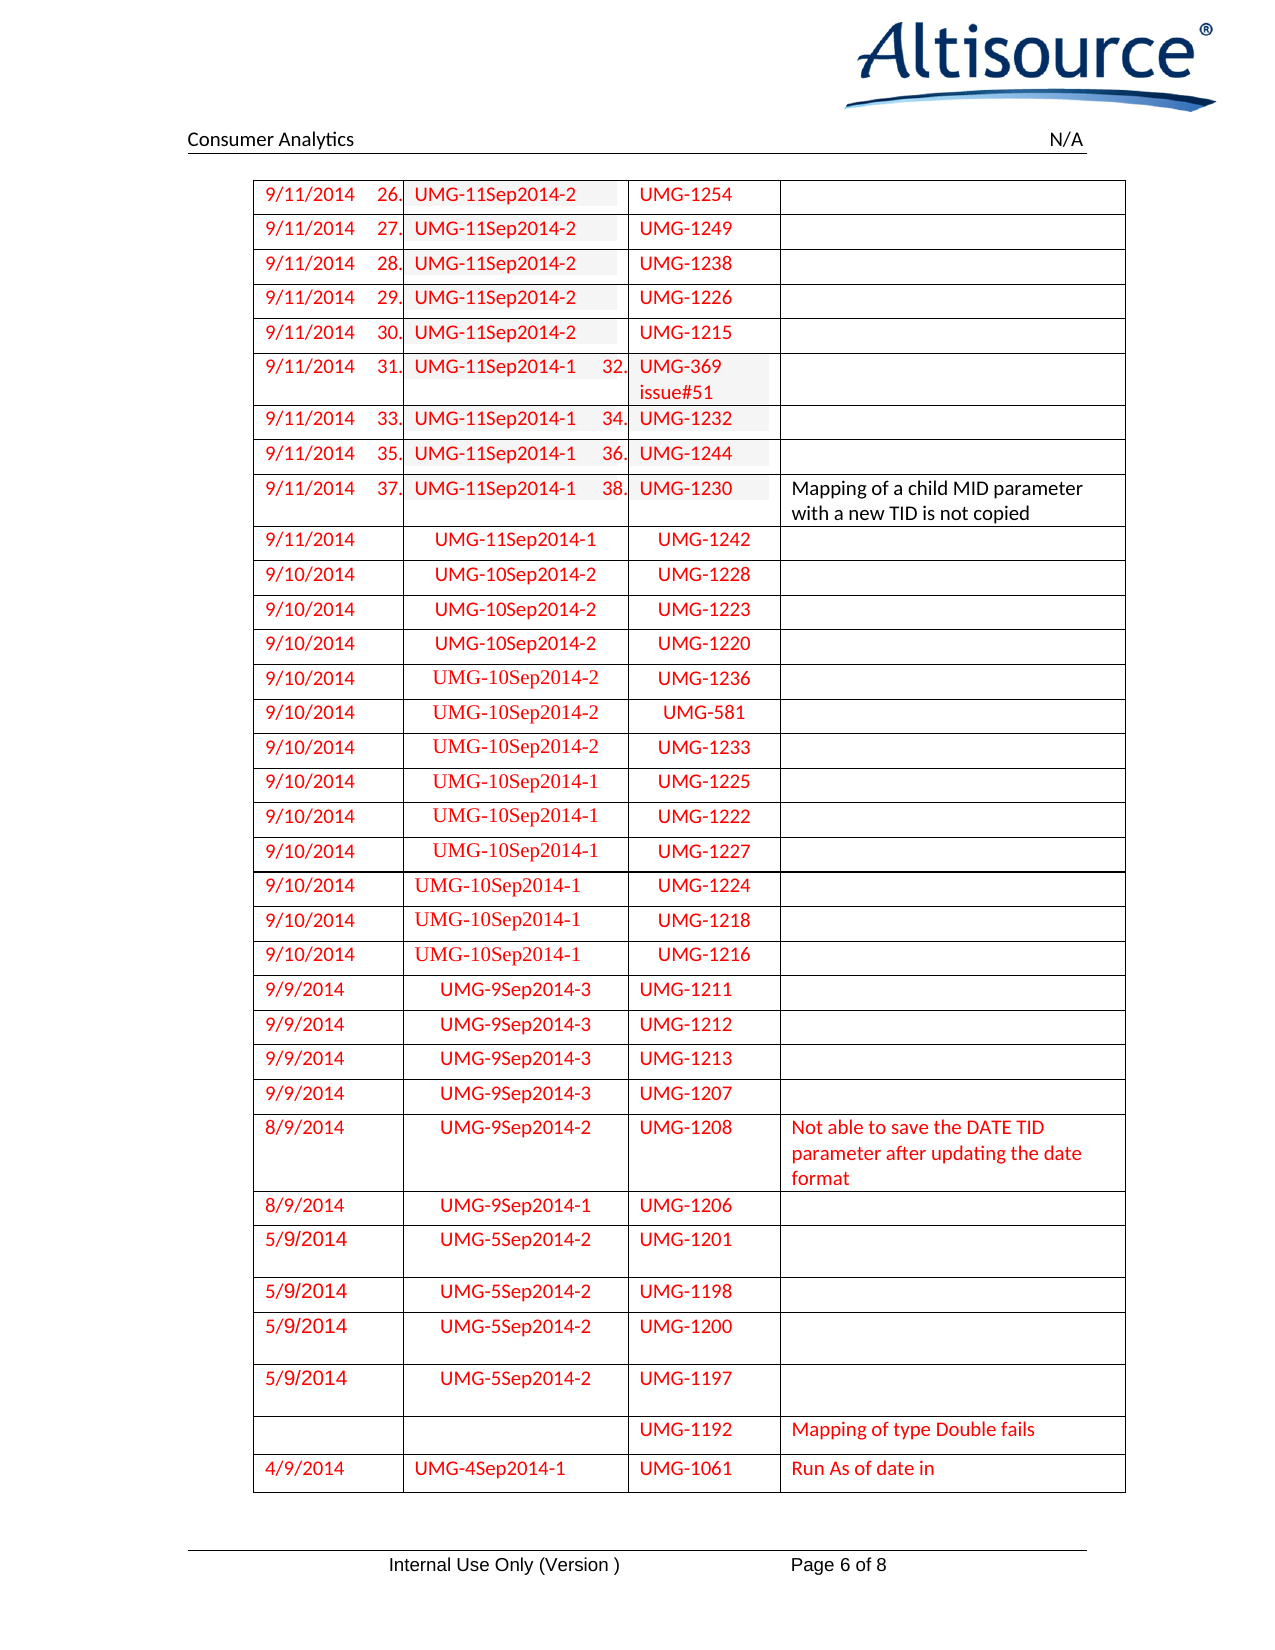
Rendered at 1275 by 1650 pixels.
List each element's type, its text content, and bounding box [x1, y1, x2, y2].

table_cell UMG-1233 [629, 734, 780, 768]
table_cell UMG-1197 [629, 1365, 780, 1416]
table_cell UMG-1236 [629, 665, 780, 698]
table_cell UMG-1208 [629, 1115, 780, 1191]
table_cell UMG-11Sep2014-1 [404, 475, 628, 526]
table_cell Mapping of type Double fails [781, 1417, 1125, 1454]
table_cell 9/10/2014 [254, 838, 403, 871]
table_cell UMG-1061 [629, 1455, 780, 1492]
table_cell UMG-1201 [629, 1226, 780, 1277]
table_cell [781, 319, 1125, 353]
table_cell UMG-4Sep2014-1 [404, 1455, 628, 1492]
table_cell 9/11/2014 [254, 354, 403, 404]
table_cell UMG-1211 [629, 976, 780, 1010]
table_cell 9/10/2014 [254, 596, 403, 629]
table_cell 4/9/2014 [254, 1455, 403, 1492]
table_cell 9/9/2014 [254, 1011, 403, 1044]
table_cell Mapping of a child MID parameter with a new TID is not copied [781, 475, 1125, 526]
table_cell 9/10/2014 [254, 665, 403, 698]
table_cell 9/10/2014 [254, 630, 403, 664]
table_cell 9/10/2014 [254, 803, 403, 837]
table_cell 9/10/2014 [254, 734, 403, 768]
table_cell 9/9/2014 [254, 1045, 403, 1079]
table_cell [781, 665, 1125, 698]
table_cell UMG-1225 [629, 769, 780, 802]
table_cell UMG-1230 [629, 475, 780, 526]
table_cell 9/10/2014 [254, 907, 403, 941]
table_cell UMG-10Sep2014-2 [404, 734, 628, 768]
table_cell UMG-5Sep2014-2 [404, 1365, 628, 1416]
table_cell Not able to save the DATE TID parameter after updating the date format [781, 1115, 1125, 1191]
table_cell UMG-1216 [629, 942, 780, 975]
table_cell [404, 1417, 628, 1454]
table_cell 9/10/2014 [254, 769, 403, 802]
table_cell [781, 630, 1125, 664]
table_cell 9/11/2014 [254, 319, 403, 353]
table_cell UMG-11Sep2014-1 [404, 406, 628, 439]
table_cell UMG-10Sep2014-1 [404, 803, 628, 837]
table_cell UMG-11Sep2014-1 [404, 354, 628, 404]
table_cell UMG-10Sep2014-1 [404, 769, 628, 802]
table_cell UMG-10Sep2014-2 [404, 700, 628, 733]
table_cell UMG-9Sep2014-1 [404, 1192, 628, 1225]
table_cell 9/9/2014 [254, 1080, 403, 1113]
table_cell 9/10/2014 [254, 700, 403, 733]
table_cell UMG-11Sep2014-2 [404, 319, 628, 353]
table_cell 5/9/2014 [254, 1313, 403, 1364]
table_cell [781, 1313, 1125, 1364]
table_cell UMG-1212 [629, 1011, 780, 1044]
table_cell 9/9/2014 [254, 976, 403, 1010]
table_cell 9/11/2014 [254, 527, 403, 560]
table_cell 5/9/2014 [254, 1278, 403, 1312]
table_cell [781, 1192, 1125, 1225]
table_cell [781, 596, 1125, 629]
table_cell [781, 942, 1125, 975]
table_cell [781, 440, 1125, 474]
table_cell UMG-1242 [629, 527, 780, 560]
table_cell [781, 1365, 1125, 1416]
table_cell UMG-1228 [629, 561, 780, 595]
table_cell UMG-1192 [629, 1417, 780, 1454]
table_cell 9/11/2014 [254, 406, 403, 439]
table_cell UMG-11Sep2014-2 [404, 215, 628, 249]
table_cell UMG-1207 [629, 1080, 780, 1113]
table_cell 9/11/2014 [254, 181, 403, 214]
table_cell [781, 527, 1125, 560]
table_cell [781, 181, 1125, 214]
table_cell UMG-1254 [629, 181, 780, 214]
table_cell UMG-10Sep2014-1 [404, 942, 628, 975]
table_cell UMG-1232 [629, 406, 780, 439]
table_cell [781, 1011, 1125, 1044]
table_cell UMG-11Sep2014-1 [404, 527, 628, 560]
table_cell UMG-1238 [629, 250, 780, 283]
table_cell UMG-1224 [629, 873, 780, 906]
table_cell UMG-1244 [629, 440, 780, 474]
table_cell UMG-10Sep2014-2 [404, 596, 628, 629]
table_cell [781, 976, 1125, 1010]
table_cell [781, 1080, 1125, 1113]
table_cell UMG-10Sep2014-2 [404, 630, 628, 664]
table_cell [781, 734, 1125, 768]
table_cell [781, 838, 1125, 871]
table_cell [781, 406, 1125, 439]
table_cell 9/11/2014 [254, 285, 403, 318]
table_cell UMG-9Sep2014-3 [404, 1080, 628, 1113]
table_cell [781, 769, 1125, 802]
table_cell UMG-11Sep2014-2 [404, 285, 628, 318]
table_cell [781, 250, 1125, 283]
table_cell UMG-10Sep2014-1 [404, 907, 628, 941]
table_cell UMG-1222 [629, 803, 780, 837]
table_cell 9/11/2014 [254, 440, 403, 474]
table_cell 9/11/2014 [254, 250, 403, 283]
table_cell UMG-10Sep2014-1 [404, 838, 628, 871]
table_cell UMG-9Sep2014-2 [404, 1115, 628, 1191]
table_cell UMG-11Sep2014-2 [404, 250, 628, 283]
table_cell [781, 700, 1125, 733]
table_cell 9/11/2014 [254, 475, 403, 526]
table_cell UMG-1215 [629, 319, 780, 353]
table_cell [781, 1278, 1125, 1312]
table_cell UMG-5Sep2014-2 [404, 1226, 628, 1277]
table_cell UMG-10Sep2014-2 [404, 561, 628, 595]
table_cell UMG-11Sep2014-1 [404, 440, 628, 474]
table_cell [781, 1045, 1125, 1079]
table_cell UMG-1218 [629, 907, 780, 941]
table_cell [254, 1417, 403, 1454]
table_cell 5/9/2014 [254, 1226, 403, 1277]
table_cell [781, 215, 1125, 249]
table_cell UMG-9Sep2014-3 [404, 1011, 628, 1044]
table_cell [781, 1455, 1125, 1492]
table_cell [781, 803, 1125, 837]
table_cell UMG-1226 [629, 285, 780, 318]
table_cell UMG-1198 [629, 1278, 780, 1312]
table_cell UMG-1227 [629, 838, 780, 871]
table_cell UMG-581 [629, 700, 780, 733]
table_cell 8/9/2014 [254, 1192, 403, 1225]
table_cell UMG-10Sep2014-2 [404, 665, 628, 698]
table_cell UMG-1220 [629, 630, 780, 664]
table_cell [781, 1226, 1125, 1277]
table_cell 9/10/2014 [254, 561, 403, 595]
table_cell [781, 873, 1125, 906]
table_cell UMG-1206 [629, 1192, 780, 1225]
table_cell [781, 285, 1125, 318]
table_cell 9/10/2014 [254, 942, 403, 975]
table_cell UMG-1213 [629, 1045, 780, 1079]
table_cell [781, 561, 1125, 595]
table_cell UMG-1223 [629, 596, 780, 629]
table_cell 9/11/2014 [254, 215, 403, 249]
picture [843, 13, 1217, 117]
table_cell UMG-9Sep2014-3 [404, 1045, 628, 1079]
table_cell 9/10/2014 [254, 873, 403, 906]
table_cell UMG-5Sep2014-2 [404, 1278, 628, 1312]
table_cell 8/9/2014 [254, 1115, 403, 1191]
table_cell UMG-5Sep2014-2 [404, 1313, 628, 1364]
table_cell UMG-1200 [629, 1313, 780, 1364]
table_cell UMG-11Sep2014-2 [404, 181, 628, 214]
table_cell [781, 907, 1125, 941]
table_cell UMG-1249 [629, 215, 780, 249]
table_cell UMG-9Sep2014-3 [404, 976, 628, 1010]
table_cell UMG-10Sep2014-1 [404, 873, 628, 906]
table_cell [781, 354, 1125, 404]
table_cell 5/9/2014 [254, 1365, 403, 1416]
